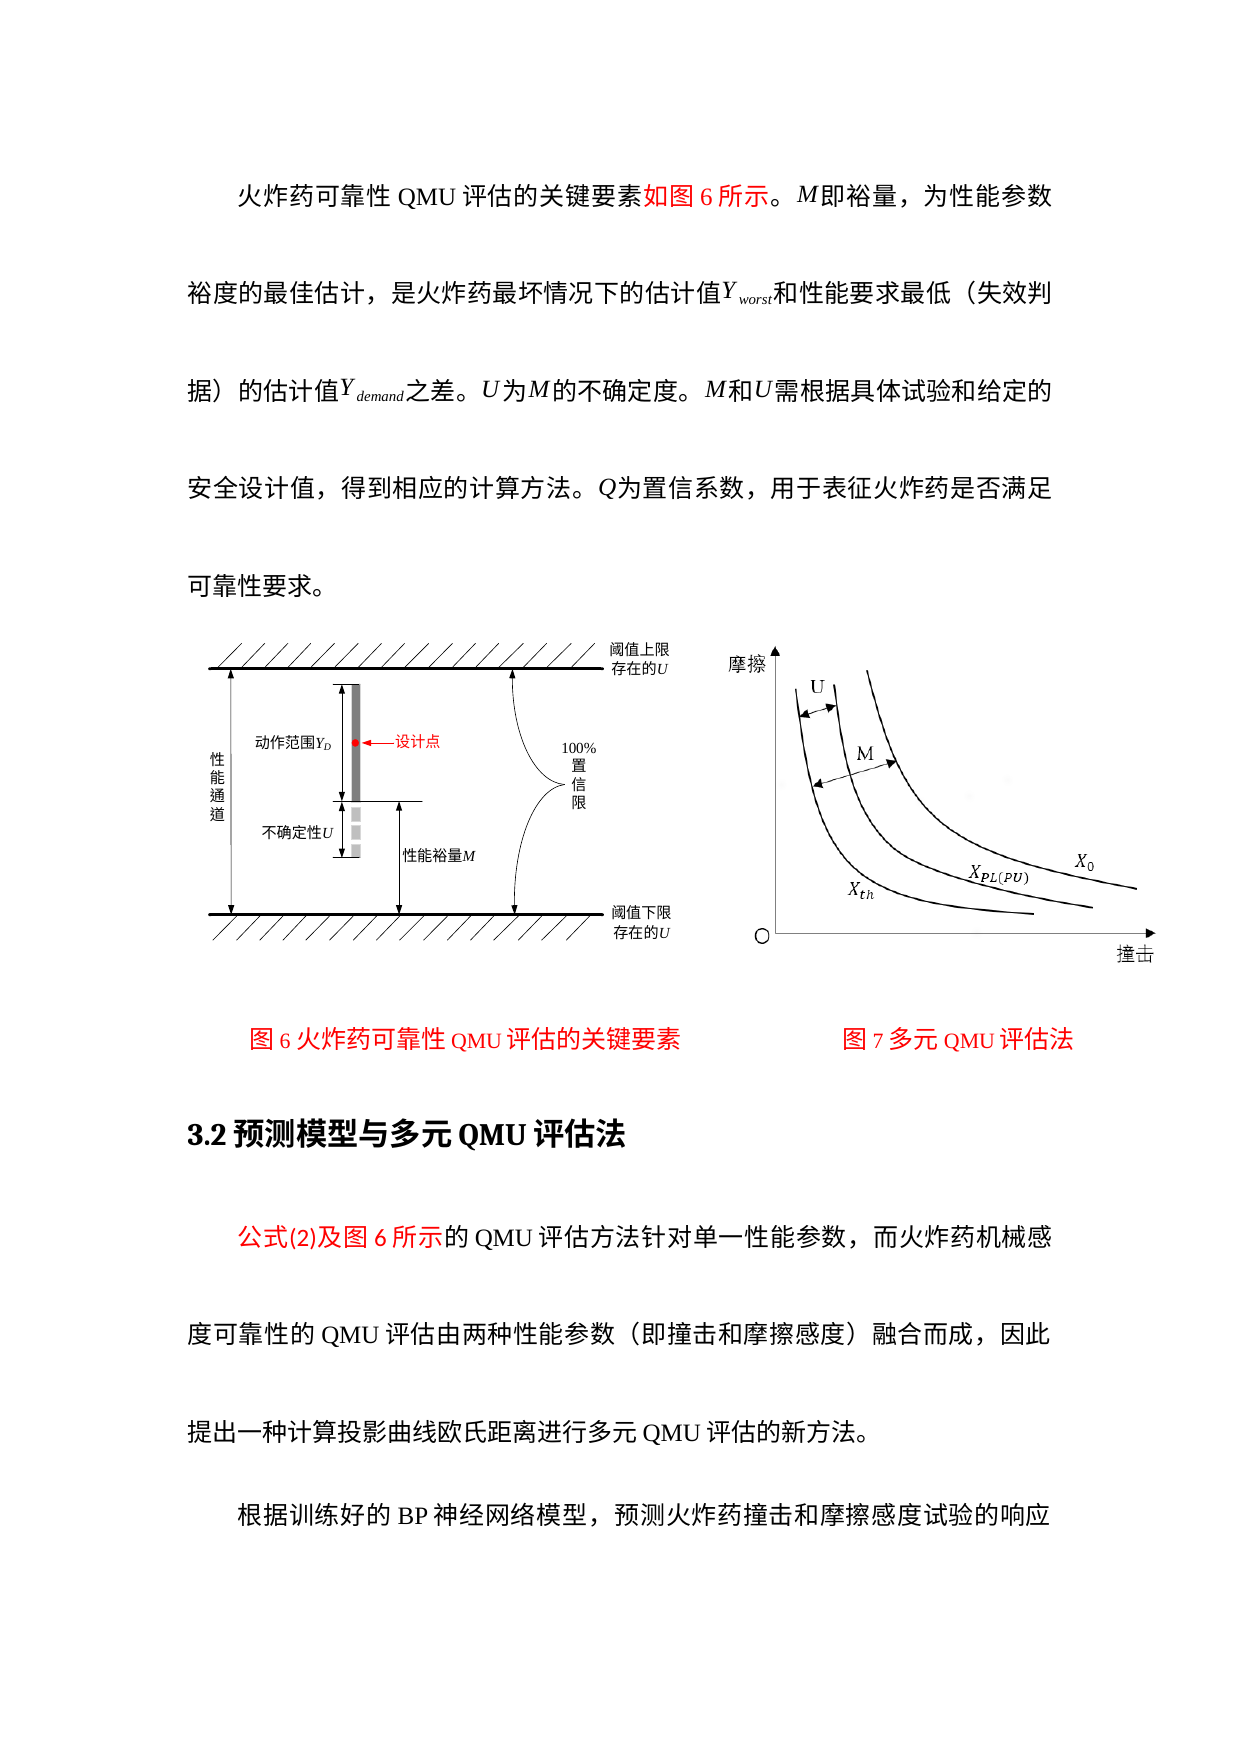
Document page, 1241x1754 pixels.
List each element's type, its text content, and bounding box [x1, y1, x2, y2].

text 火炸药可靠性QMU评估的关键要素如图6所示。即裕量，为性能参数裕度的最佳估计，是火炸药最坏情况下的估计值和性能要求最低（失效判据）的估计值之差。为的不确定度。和需根据具体试验和给定的安全设计值，得到相应的计算方法。为置信系数，用于表征火炸药是否满足可靠性要求。 [187, 162, 1053, 617]
picture [715, 635, 1163, 977]
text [187, 1481, 1053, 1546]
table_header [176, 635, 704, 1005]
table_header [704, 635, 1162, 1005]
text 公式(2)及图6所示的QMU评估方法针对单一性能参数，而火炸药机械感度可靠性的QMU评估由两种性能参数（即撞击和摩擦感度）融合而成，因此提出一种计算投影曲线欧氏距离进行多元QMU评估的新方法。 [187, 1203, 1053, 1463]
subtitle 3.2 预测模型与多元QMU评估法 [187, 1099, 1053, 1164]
table_cell 图7 多元QMU评估法 [704, 1005, 1162, 1083]
table_cell 图6 火炸药可靠性QMU评估的关键要素 [176, 1005, 704, 1083]
